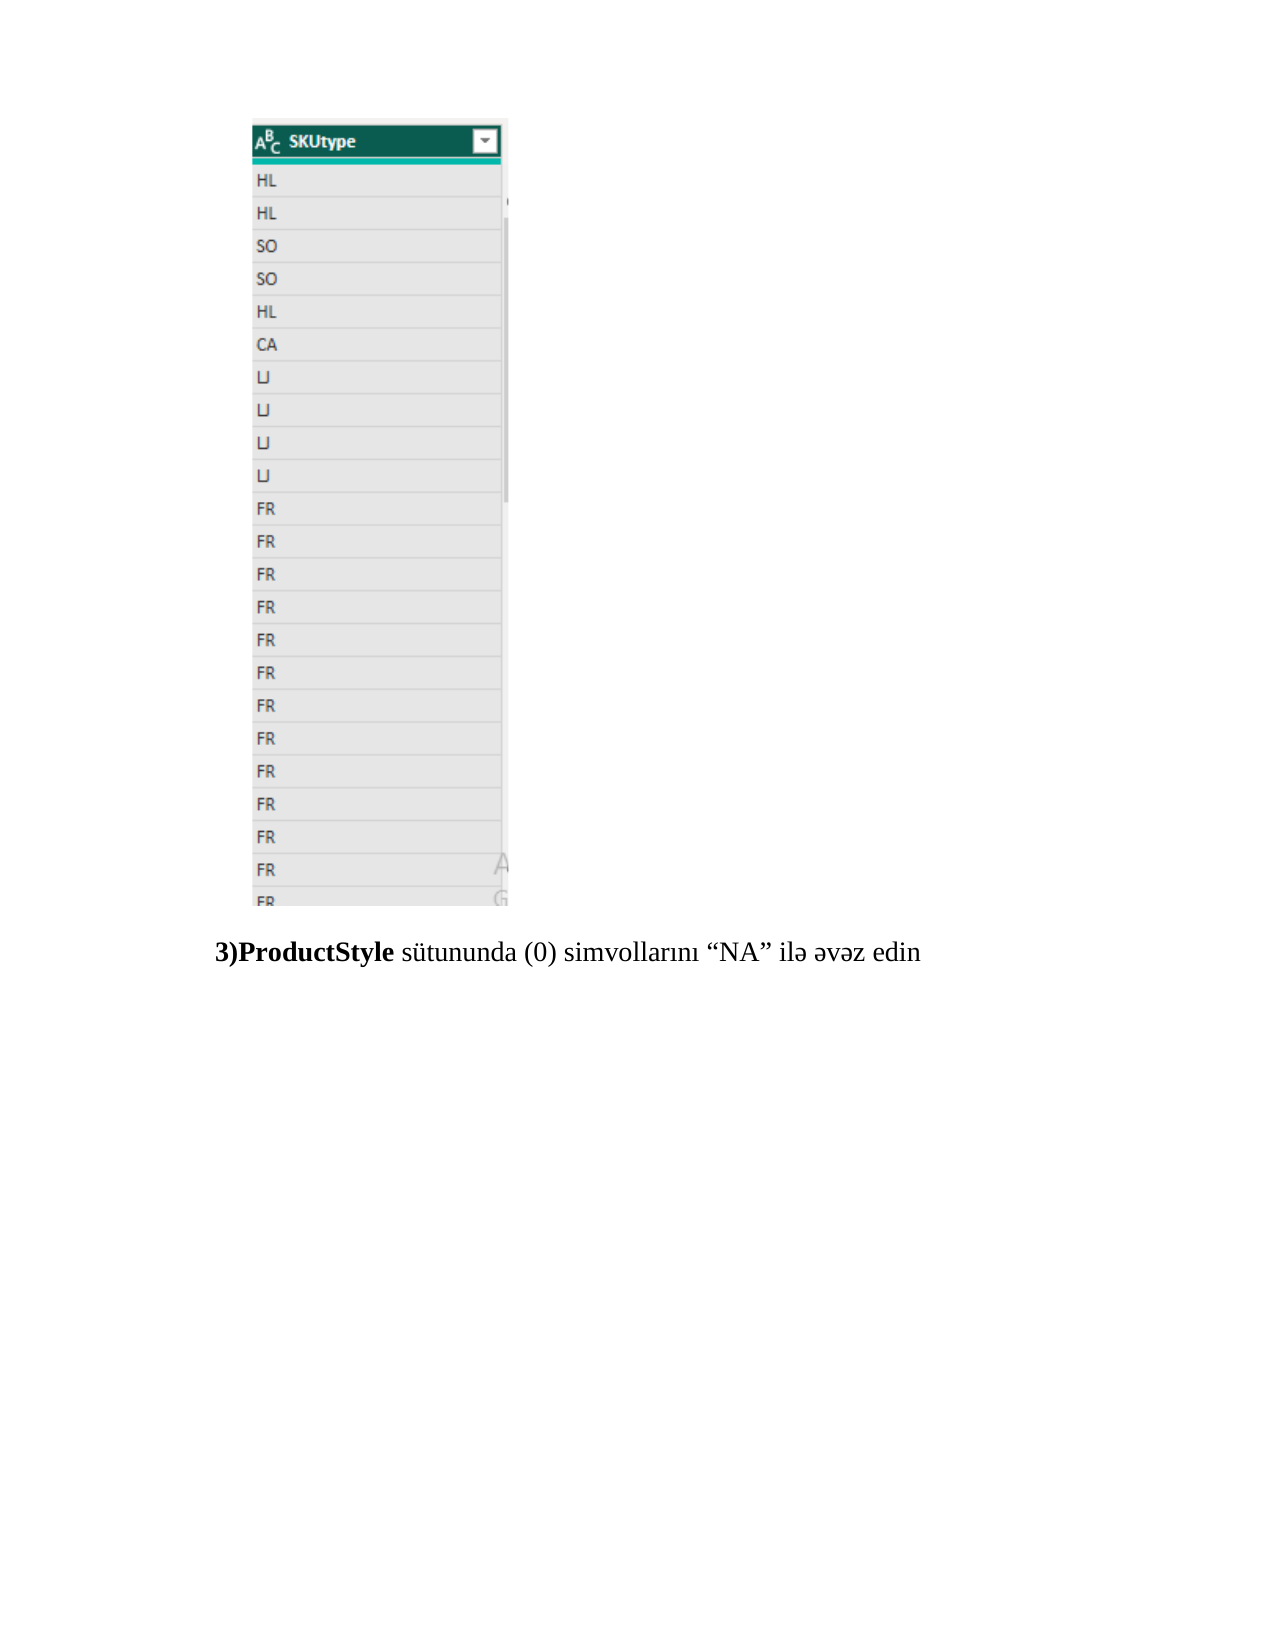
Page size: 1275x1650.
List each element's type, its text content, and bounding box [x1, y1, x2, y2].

picture [252, 118, 509, 906]
list 3)ProductStyle sütununda (0) simvollarını “NA” ilə əvəz edin [215, 935, 1186, 967]
